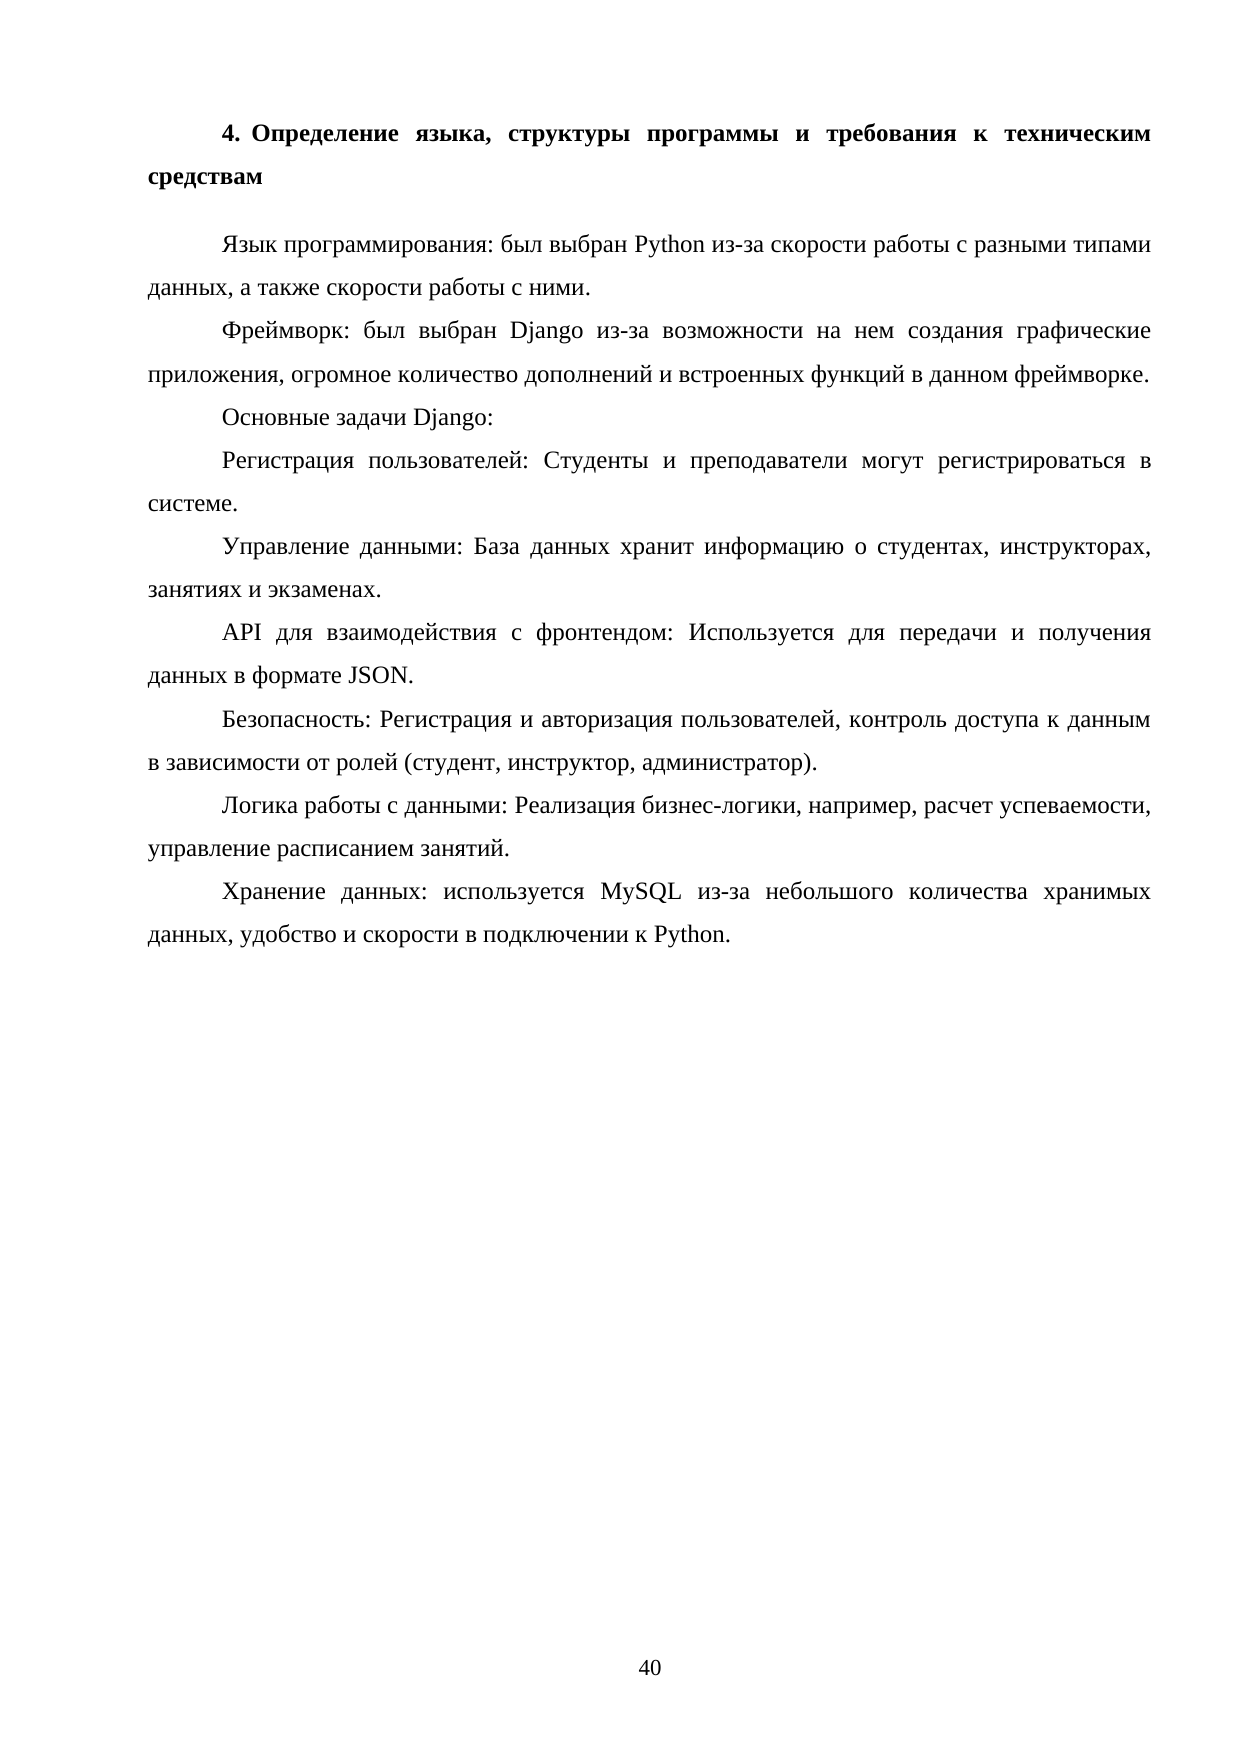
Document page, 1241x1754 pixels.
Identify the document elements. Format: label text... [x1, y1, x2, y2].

text Хранение данных: используется MySQL из-за небольшого количества хранимых данных, удобство и скорости в подключении к Python. [148, 876, 1152, 948]
text API для взаимодействия с фронтендом: Используется для передачи и получения данных в формате JSON. [148, 617, 1152, 689]
text Язык программирования: был выбран Python из-за скорости работы с разными типами данных, а также скорости работы с ними. [148, 229, 1152, 301]
text Управление данными: База данных хранит информацию о студентах, инструкторах, занятиях и экзаменах. [148, 531, 1152, 603]
text Регистрация пользователей: Студенты и преподаватели могут регистрироваться в системе. [148, 445, 1152, 517]
text Безопасность: Регистрация и авторизация пользователей, контроль доступа к данным в зависимости от ролей (студент, инструктор, администратор). [148, 704, 1152, 776]
list Определение языка, структуры программы и требования к техническим средствам [148, 118, 1152, 190]
text Основные задачи Django: [148, 402, 1152, 431]
text Фреймворк: был выбран Django из-за возможности на нем создания графические приложения, огромное количество дополнений и встроенных функций в данном фреймворке. [148, 316, 1152, 387]
text Логика работы с данными: Реализация бизнес-логики, например, расчет успеваемости, управление расписанием занятий. [148, 790, 1152, 862]
